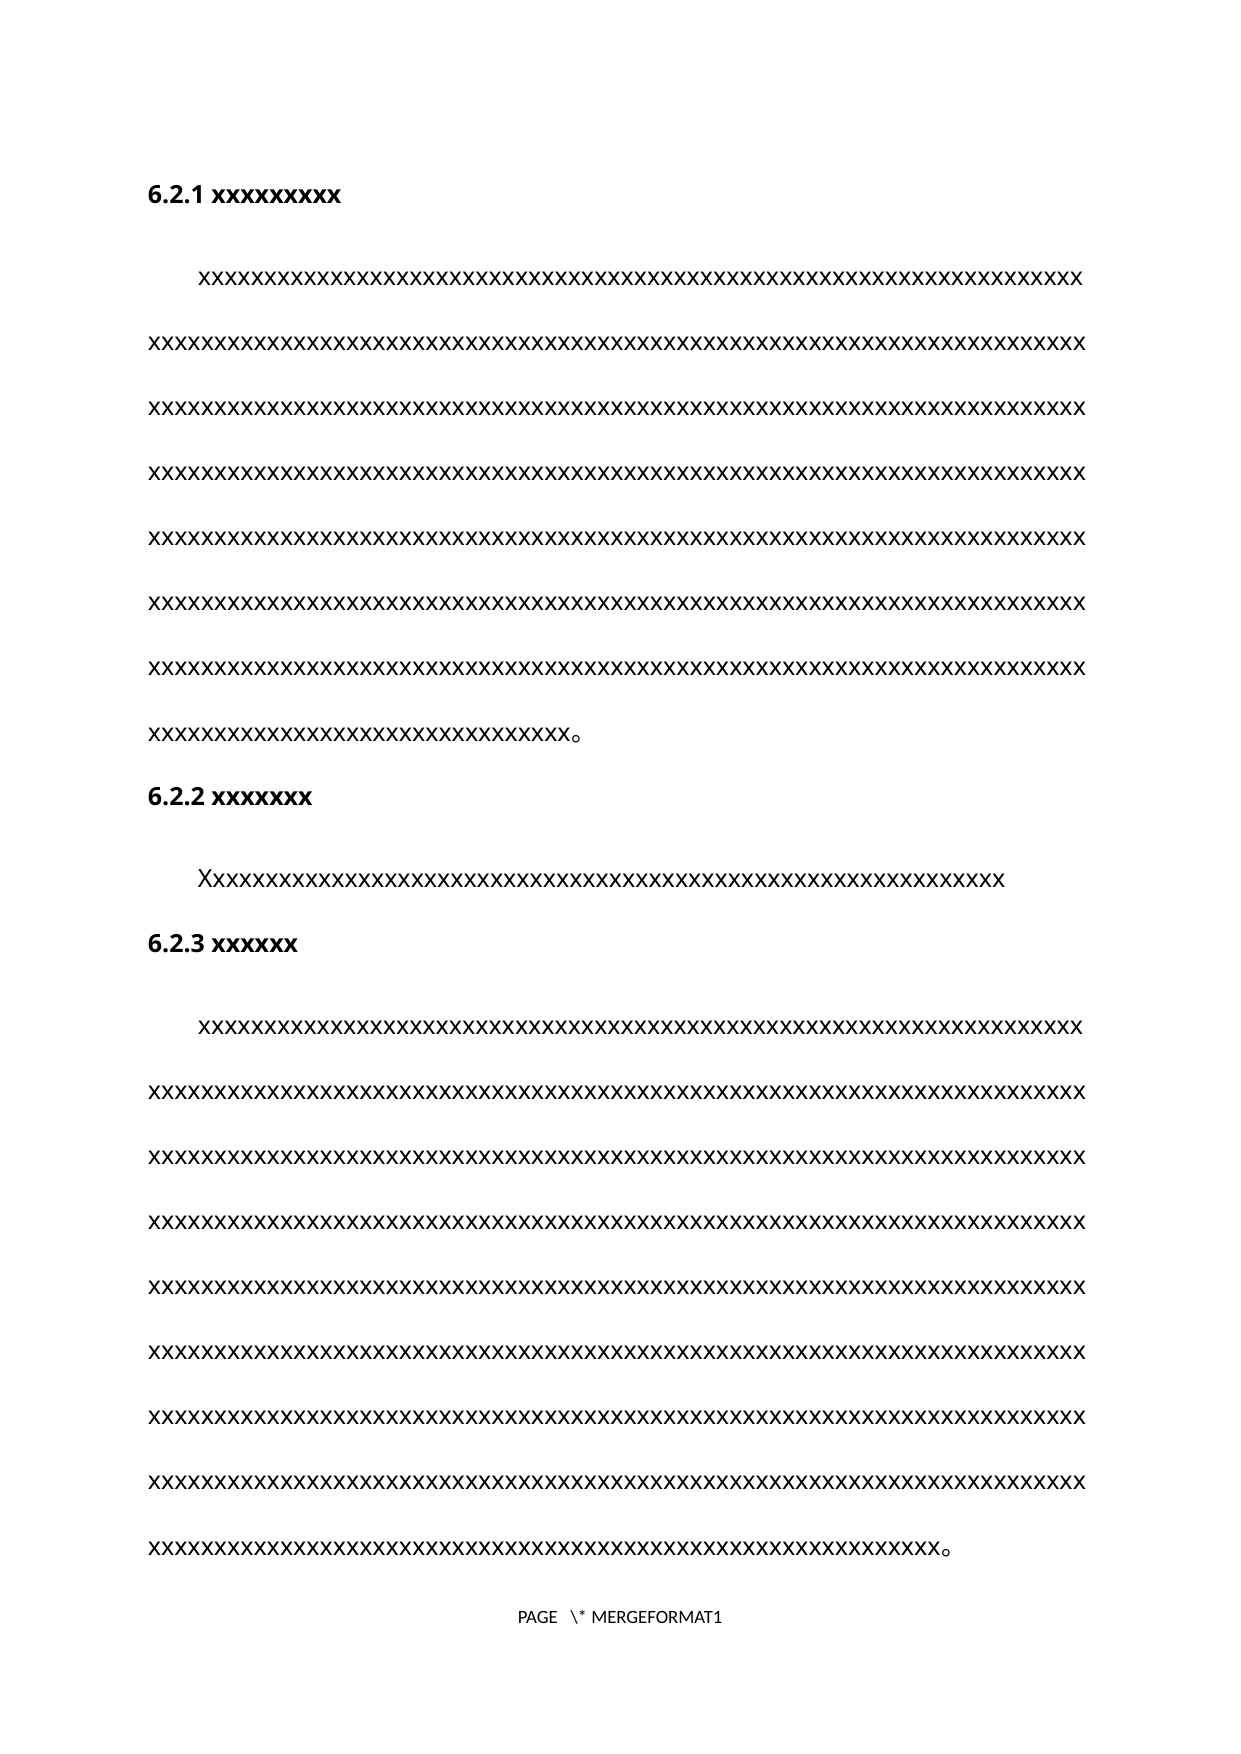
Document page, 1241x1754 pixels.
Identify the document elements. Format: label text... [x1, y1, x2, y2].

text xxxxxxxxxxxxxxxxxxxxxxxxxxxxxxxxxxxxxxxxxxxxxxxxxxxxxxxxxxxxxxxxxxxxxxxxxxxxxxxxxxxxxxxxxxxxxxxxxxxxxxxxxxxxxxxxxxxxxxxxxxxxxxxxxxxxxxxxxxxxxxxxxxxxxxxxxxxxxxxxxxxxxxxxxxxxxxxxxxxxxxxxxxxxxxxxxxxxxxxxxxxxxxxxxxxxxxxxxxxxxxxxxxxxxxxxxxxxxxxxxxxxxxxxxxxxxxxxxxxxxxxxxxxxxxxxxxxxxxxxxxxxxxxxxxxxxxxxxxxxxxxxxxxxxxxxxxxxxxxxxxxxxxxxxxxxxxxxxxxxxxxxxxxxxxxxxxxxxxxxxxxxxxxxxxxxxxxxxxxxxxxxxxxxxxxxxxxxxxxxxxxxxxxxxxxxxxxxxxxxxxxxxxxxxxxxxxxxxxxxxxxxxxxxxxxxxxxxxxxxxxxxxxxxxxxxxxxxxxxxxxxxxxxxxxxxxxxxxxxxxxxxxxxxxxxxxxxxxxxxxxxxxxxxxxxxxxxxxxxxxxxxxxxxxxxxxxxxxxxxxxxxxxxxxxxxxxxxxxxxxxxxxxxxxxxxxxxxxxxxxxxxxxxxxxxxxxxxxxxxxxxx。 [148, 992, 1092, 1577]
text Xxxxxxxxxxxxxxxxxxxxxxxxxxxxxxxxxxxxxxxxxxxxxxxxxxxxxxxxxxxxx [148, 845, 1092, 910]
text 6.2.2 xxxxxxx [148, 763, 1092, 828]
text 6.2.3 xxxxxx [148, 910, 1092, 975]
text 6.2.1 xxxxxxxxx [148, 161, 1092, 226]
text xxxxxxxxxxxxxxxxxxxxxxxxxxxxxxxxxxxxxxxxxxxxxxxxxxxxxxxxxxxxxxxxxxxxxxxxxxxxxxxxxxxxxxxxxxxxxxxxxxxxxxxxxxxxxxxxxxxxxxxxxxxxxxxxxxxxxxxxxxxxxxxxxxxxxxxxxxxxxxxxxxxxxxxxxxxxxxxxxxxxxxxxxxxxxxxxxxxxxxxxxxxxxxxxxxxxxxxxxxxxxxxxxxxxxxxxxxxxxxxxxxxxxxxxxxxxxxxxxxxxxxxxxxxxxxxxxxxxxxxxxxxxxxxxxxxxxxxxxxxxxxxxxxxxxxxxxxxxxxxxxxxxxxxxxxxxxxxxxxxxxxxxxxxxxxxxxxxxxxxxxxxxxxxxxxxxxxxxxxxxxxxxxxxxxxxxxxxxxxxxxxxxxxxxxxxxxxxxxxxxxxxxxxxxxxxxxxxxxxxxxxxxxxxxxxxxxxxxxxxxxxxxxxxxxxxxxxxxxxxxxxxxxxxxxxxxxxxxxxxxxxxxxxxxxxxxxxxxxxxxxxxxx。 [148, 243, 1092, 763]
